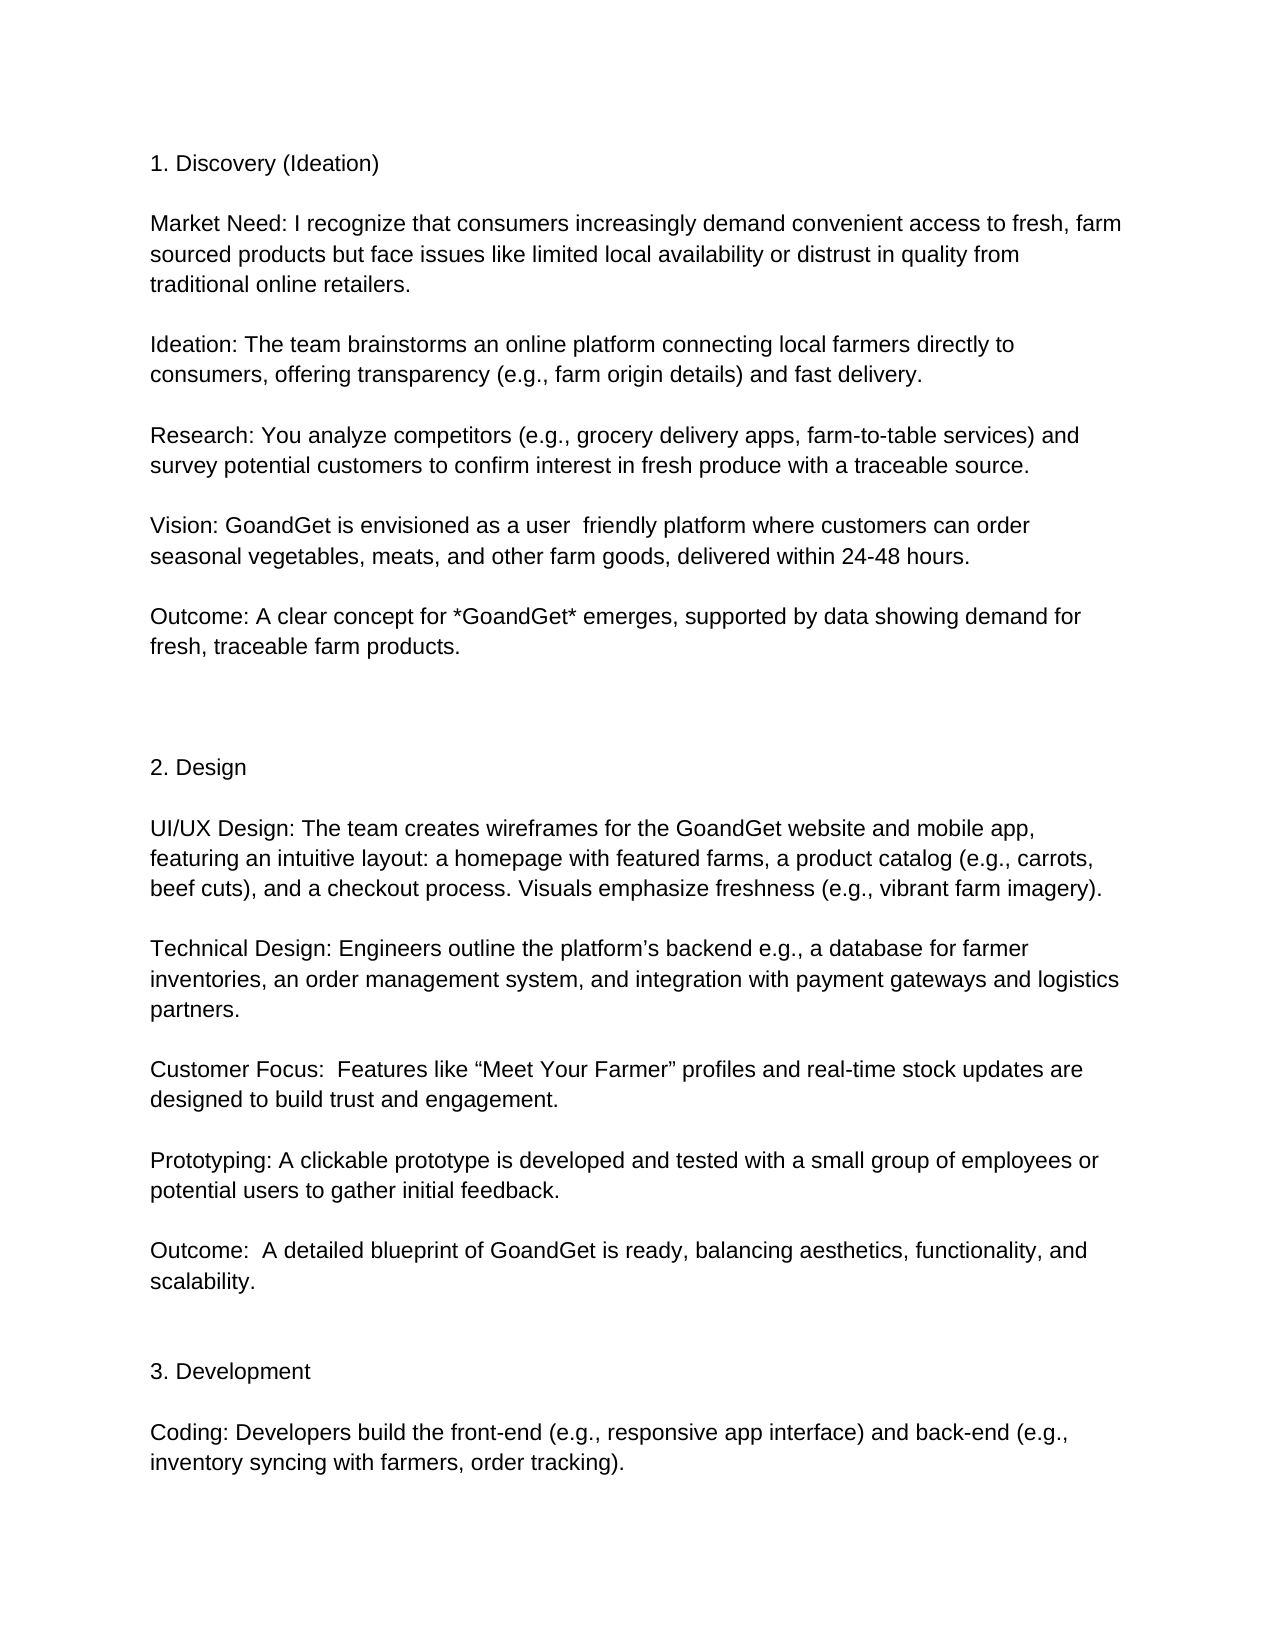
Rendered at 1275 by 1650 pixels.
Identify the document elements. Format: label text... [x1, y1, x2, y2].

text Customer Focus: Features like “Meet Your Farmer” profiles and real-time stock updates are designed to build trust and engagement. [150, 1056, 1125, 1113]
text Coding: Developers build the front-end (e.g., responsive app interface) and back-end (e.g., inventory syncing with farmers, order tracking). [150, 1419, 1125, 1475]
text Outcome: A detailed blueprint of GoandGet is ready, balancing aesthetics, functionality, and scalability. [150, 1237, 1125, 1294]
text Prototyping: A clickable prototype is developed and tested with a small group of employees or potential users to gather initial feedback. [150, 1147, 1125, 1203]
text 1. Discovery (Ideation) [150, 150, 1125, 176]
text Vision: GoandGet is envisioned as a user friendly platform where customers can order seasonal vegetables, meats, and other farm goods, delivered within 24-48 hours. [150, 512, 1125, 569]
text Ideation: The team brainstorms an online platform connecting local farmers directly to consumers, offering transparency (e.g., farm origin details) and fast delivery. [150, 331, 1125, 388]
text Market Need: I recognize that consumers increasingly demand convenient access to fresh, farm sourced products but face issues like limited local availability or distrust in quality from traditional online retailers. [150, 210, 1125, 297]
text Technical Design: Engineers outline the platform’s backend e.g., a database for farmer inventories, an order management system, and integration with payment gateways and logistics partners. [150, 935, 1125, 1022]
text UI/UX Design: The team creates wireframes for the GoandGet website and mobile app, featuring an intuitive layout: a homepage with featured farms, a product catalog (e.g., carrots, beef cuts), and a checkout process. Visuals emphasize freshness (e.g., vibrant farm imagery). [150, 814, 1125, 901]
text Outcome: A clear concept for *GoandGet* emerges, supported by data showing demand for fresh, traceable farm products. [150, 603, 1125, 660]
text Research: You analyze competitors (e.g., grocery delivery apps, farm-to-table services) and survey potential customers to confirm interest in fresh produce with a traceable source. [150, 422, 1125, 478]
text 3. Development [150, 1358, 1125, 1385]
text 2. Design [150, 754, 1125, 781]
